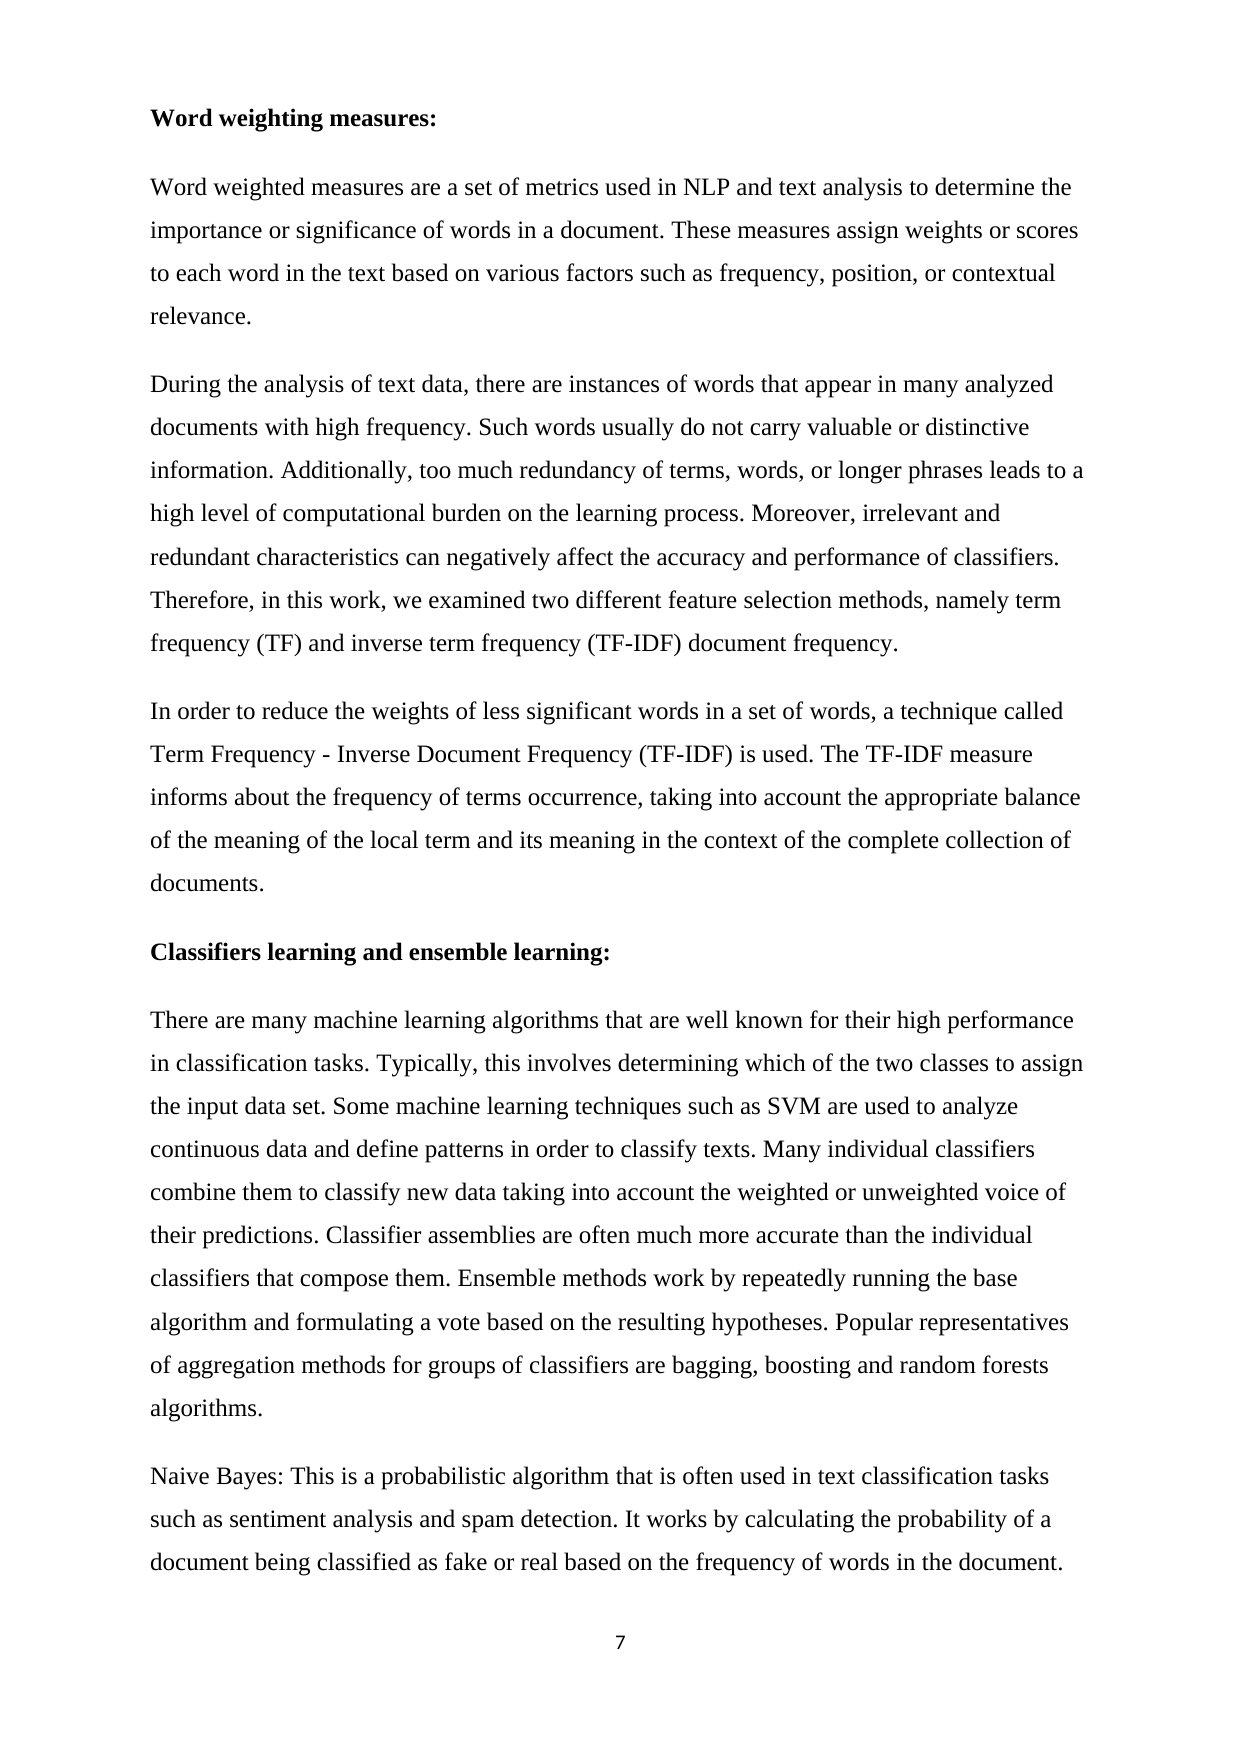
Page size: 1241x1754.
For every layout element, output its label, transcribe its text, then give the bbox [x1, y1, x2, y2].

text Word weighting measures: [150, 103, 1090, 132]
text In order to reduce the weights of less significant words in a set of words, a technique called Term Frequency - Inverse Document Frequency (TF-IDF) is used. The TF-IDF measure informs about the frequency of terms occurrence, taking into account the appropriate balance of the meaning of the local term and its meaning in the context of the complete collection of documents. [150, 696, 1090, 897]
text There are many machine learning algorithms that are well known for their high performance in classification tasks. Typically, this involves determining which of the two classes to assign the input data set. Some machine learning techniques such as SVM are used to analyze continuous data and define patterns in order to classify texts. Many individual classifiers combine them to classify new data taking into account the weighted or unweighted voice of their predictions. Classifier assemblies are often much more accurate than the individual classifiers that compose them. Ensemble methods work by repeatedly running the base algorithm and formulating a vote based on the resulting hypotheses. Popular representatives of aggregation methods for groups of classifiers are bagging, boosting and random forests algorithms. [150, 1005, 1090, 1422]
text Classifiers learning and ensemble learning: [150, 937, 1090, 965]
text Naive Bayes: This is a probabilistic algorithm that is often used in text classification tasks such as sentiment analysis and spam detection. It works by calculating the probability of a document being classified as fake or real based on the frequency of words in the document. [150, 1461, 1090, 1576]
text During the analysis of text data, there are instances of words that appear in many analyzed documents with high frequency. Such words usually do not carry valuable or distinctive information. Additionally, too much redundancy of terms, words, or longer phrases leads to a high level of computational burden on the learning process. Moreover, irrelevant and redundant characteristics can negatively affect the accuracy and performance of classifiers. Therefore, in this work, we examined two different feature selection methods, namely term frequency (TF) and inverse term frequency (TF-IDF) document frequency. [150, 369, 1090, 657]
text Word weighted measures are a set of metrics used in NLP and text analysis to determine the importance or significance of words in a document. These measures assign weights or scores to each word in the text based on various factors such as frequency, position, or contextual relevance. [150, 172, 1090, 330]
